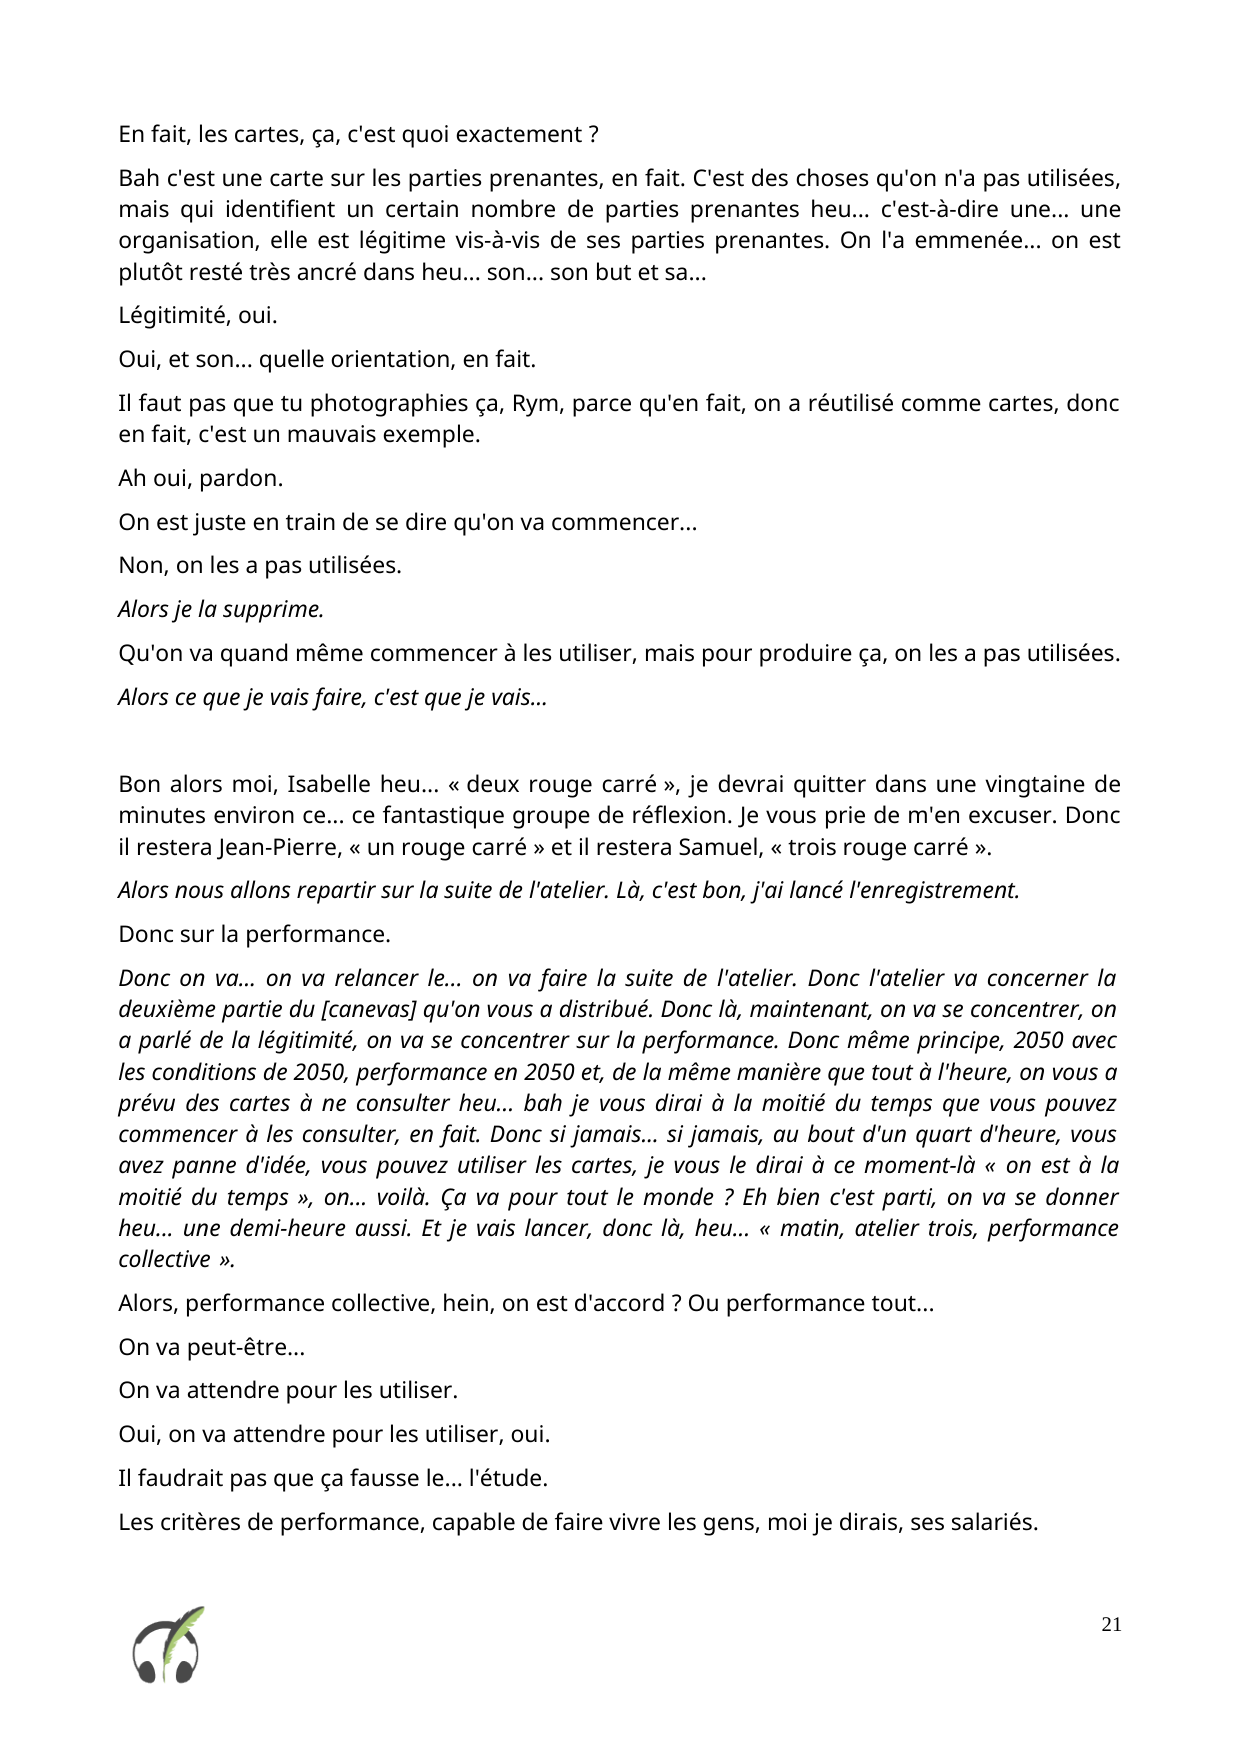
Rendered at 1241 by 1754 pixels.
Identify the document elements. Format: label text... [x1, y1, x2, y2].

text Oui, on va attendre pour les utiliser, oui. [118, 1418, 1122, 1449]
text Donc sur la performance. [118, 918, 1122, 949]
text Alors ce que je vais faire, c'est que je vais... [118, 681, 1122, 712]
text On est juste en train de se dire qu'on va commencer... [118, 506, 1122, 537]
text On va peut-être... [118, 1331, 1122, 1362]
text Qu'on va quand même commencer à les utiliser, mais pour produire ça, on les a pas utilisées. [118, 637, 1122, 668]
text Non, on les a pas utilisées. [118, 549, 1122, 581]
text Bon alors moi, Isabelle heu... « deux rouge carré », je devrai quitter dans une vingtaine de minutes environ ce... ce fantastique groupe de réflexion. Je vous prie de m'en excuser. Donc il restera Jean-Pierre, « un rouge carré » et il restera Samuel, « trois rouge carré ». [118, 768, 1122, 862]
text Bah c'est une carte sur les parties prenantes, en fait. C'est des choses qu'on n'a pas utilisées, mais qui identifient un certain nombre de parties prenantes heu... c'est-à-dire une... une organisation, elle est légitime vis-à-vis de ses parties prenantes. On l'a emmenée... on est plutôt resté très ancré dans heu... son... son but et sa... [118, 162, 1122, 287]
text Alors je la supprime. [118, 593, 1122, 624]
text On va attendre pour les utiliser. [118, 1374, 1122, 1406]
picture [121, 1598, 214, 1691]
text Les critères de performance, capable de faire vivre les gens, moi je dirais, ses salariés. [118, 1506, 1122, 1537]
text Donc on va... on va relancer le... on va faire la suite de l'atelier. Donc l'atelier va concerner la deuxième partie du [canevas] qu'on vous a distribué. Donc là, maintenant, on va se concentrer, on a parlé de la légitimité, on va se concentrer sur la performance. Donc même principe, 2050 avec les conditions de 2050, performance en 2050 et, de la même manière que tout à l'heure, on vous a prévu des cartes à ne consulter heu... bah je vous dirai à la moitié du temps que vous pouvez commencer à les consulter, en fait. Donc si jamais... si jamais, au bout d'un quart d'heure, vous avez panne d'idée, vous pouvez utiliser les cartes, je vous le dirai à ce moment-là « on est à la moitié du temps », on... voilà. Ça va pour tout le monde ? Eh bien c'est parti, on va se donner heu... une demi-heure aussi. Et je vais lancer, donc là, heu... « matin, atelier trois, performance collective ». [118, 962, 1122, 1274]
text Il faut pas que tu photographies ça, Rym, parce qu'en fait, on a réutilisé comme cartes, donc en fait, c'est un mauvais exemple. [118, 387, 1122, 449]
text Il faudrait pas que ça fausse le... l'étude. [118, 1462, 1122, 1493]
text Alors nous allons repartir sur la suite de l'atelier. Là, c'est bon, j'ai lancé l'enregistrement. [118, 874, 1122, 906]
text Alors, performance collective, hein, on est d'accord ? Ou performance tout... [118, 1287, 1122, 1318]
text En fait, les cartes, ça, c'est quoi exactement ? [118, 118, 1122, 149]
text Ah oui, pardon. [118, 462, 1122, 493]
text Légitimité, oui. [118, 299, 1122, 331]
text Oui, et son... quelle orientation, en fait. [118, 343, 1122, 374]
